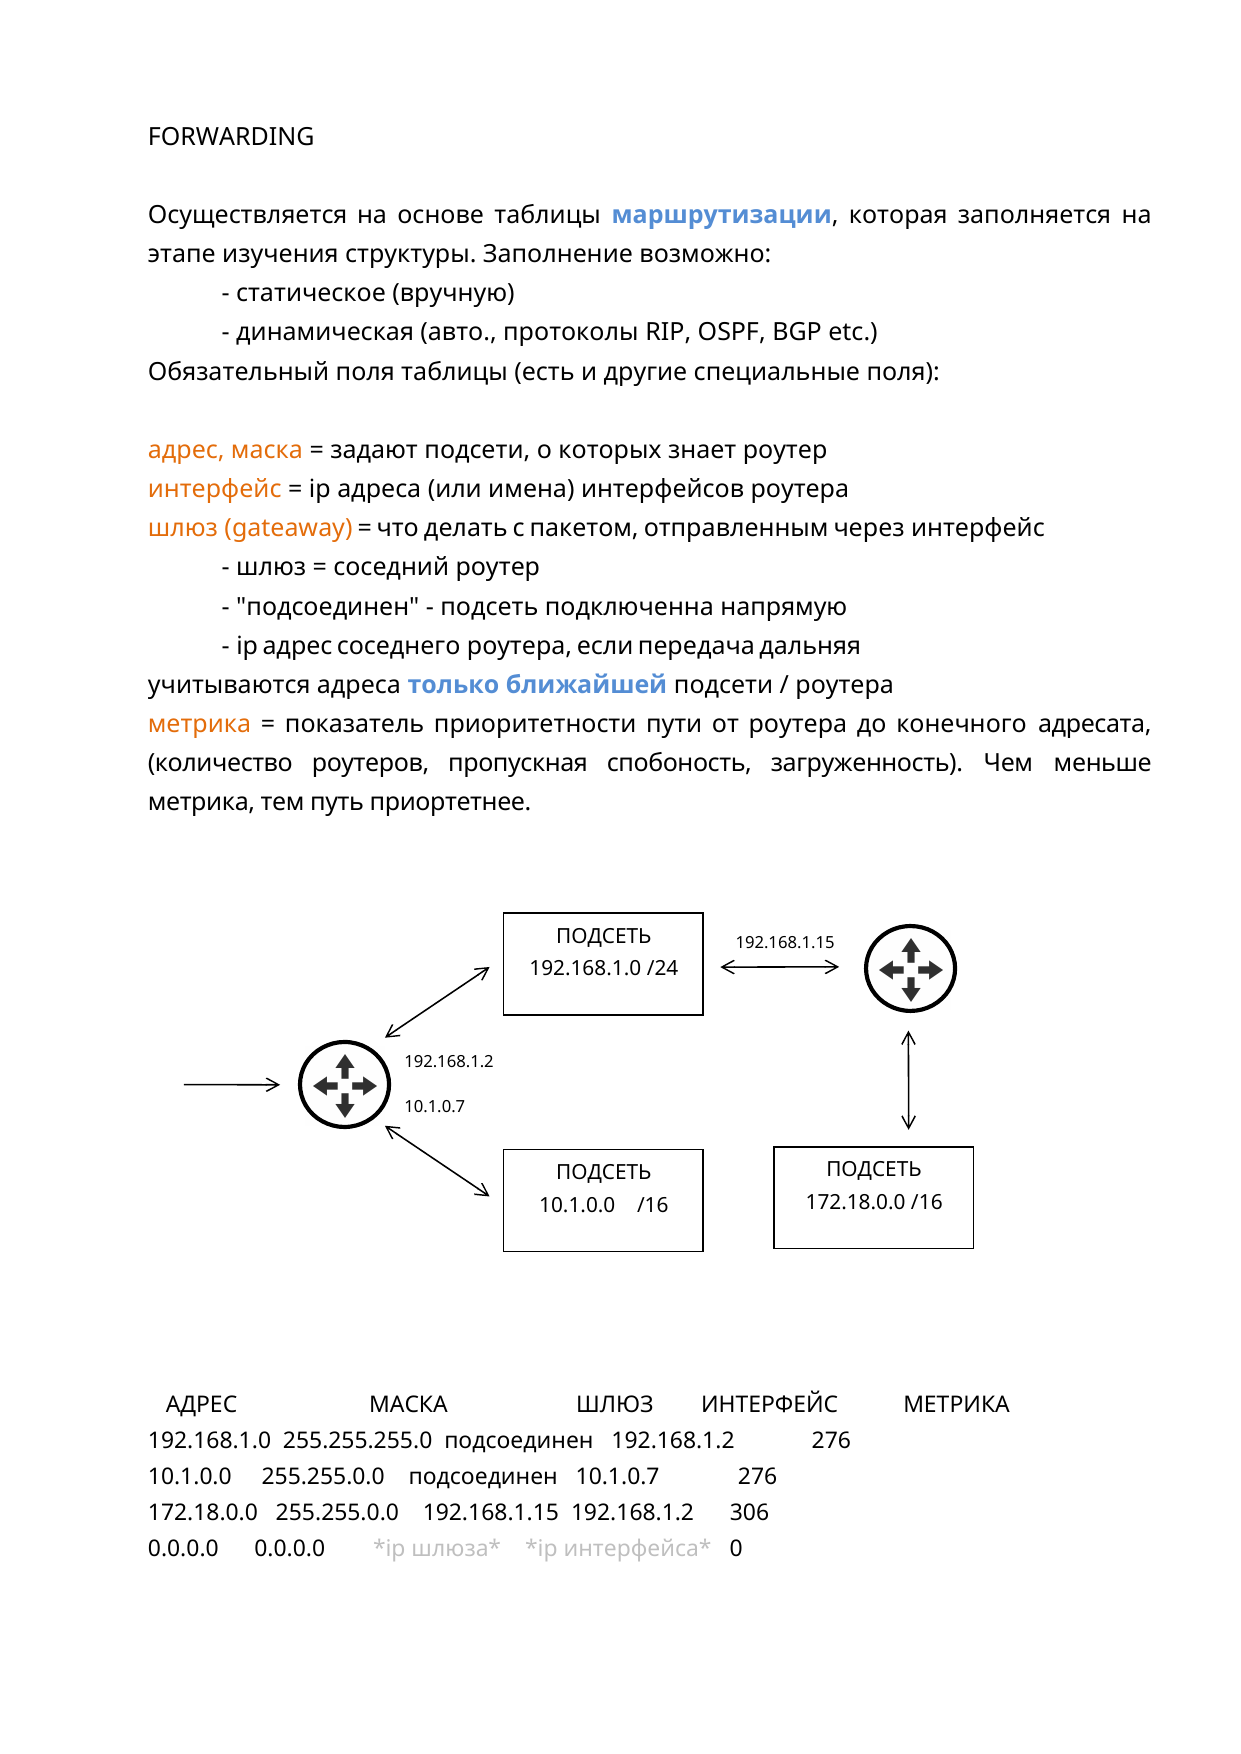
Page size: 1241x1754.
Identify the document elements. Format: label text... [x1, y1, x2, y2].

picture [364, 1109, 385, 1126]
text - шлюз = соседний роутер [148, 549, 1152, 583]
text Осуществляется на основе таблицы маршрутизации, которая заполняется на этапе изучения структуры. Заполнение возможно: [148, 196, 1152, 270]
text адрес, маска = задают подсети, о которых знает роутер [148, 431, 1152, 466]
picture [936, 930, 951, 944]
picture [305, 1110, 325, 1126]
picture [305, 1046, 385, 1124]
text интерфейс = ip адреса (или имена) интерфейсов роутера [148, 471, 1152, 505]
picture [871, 930, 951, 1008]
picture [871, 994, 891, 1010]
text - "подсоединен" - подсеть подключенна напрямую [148, 588, 1152, 622]
text 192.168.1.0 255.255.255.0 подсоединен 192.168.1.2 276 [148, 1424, 1152, 1455]
text - статическое (вручную) [148, 275, 1152, 309]
text 10.1.0.0 255.255.0.0 подсоединен 10.1.0.7 276 [148, 1459, 1152, 1491]
picture [930, 993, 951, 1010]
text - ip адрес соседнего роутера, если передача дальняя [148, 627, 1152, 661]
picture [370, 1046, 385, 1060]
text FORWARDING [148, 118, 1152, 152]
picture [305, 1046, 319, 1059]
text 0.0.0.0 0.0.0.0 *ip шлюза* *ip интерфейса* 0 [148, 1531, 1152, 1563]
text Обязательный поля таблицы (есть и другие специальные поля): [148, 353, 1152, 387]
text учитываются адреса только ближайшей подсети / роутера [148, 666, 1152, 701]
text - динамическая (авто., протоколы RIP, OSPF, BGP etc.) [148, 314, 1152, 348]
text АДРЕС МАСКА ШЛЮЗ ИНТЕРФЕЙС МЕТРИКА [148, 1388, 1152, 1419]
picture [871, 930, 885, 943]
text 172.18.0.0 255.255.0.0 192.168.1.15 192.168.1.2 306 [148, 1496, 1152, 1527]
text шлюз (gateaway) = что делать с пакетом, отправленным через интерфейс [148, 510, 1152, 544]
text метрика = показатель приоритетности пути от роутера до конечного адресата, (количество роутеров, пропускная спобоность, загруженность). Чем меньше метрика, тем путь приортетнее. [148, 706, 1152, 818]
